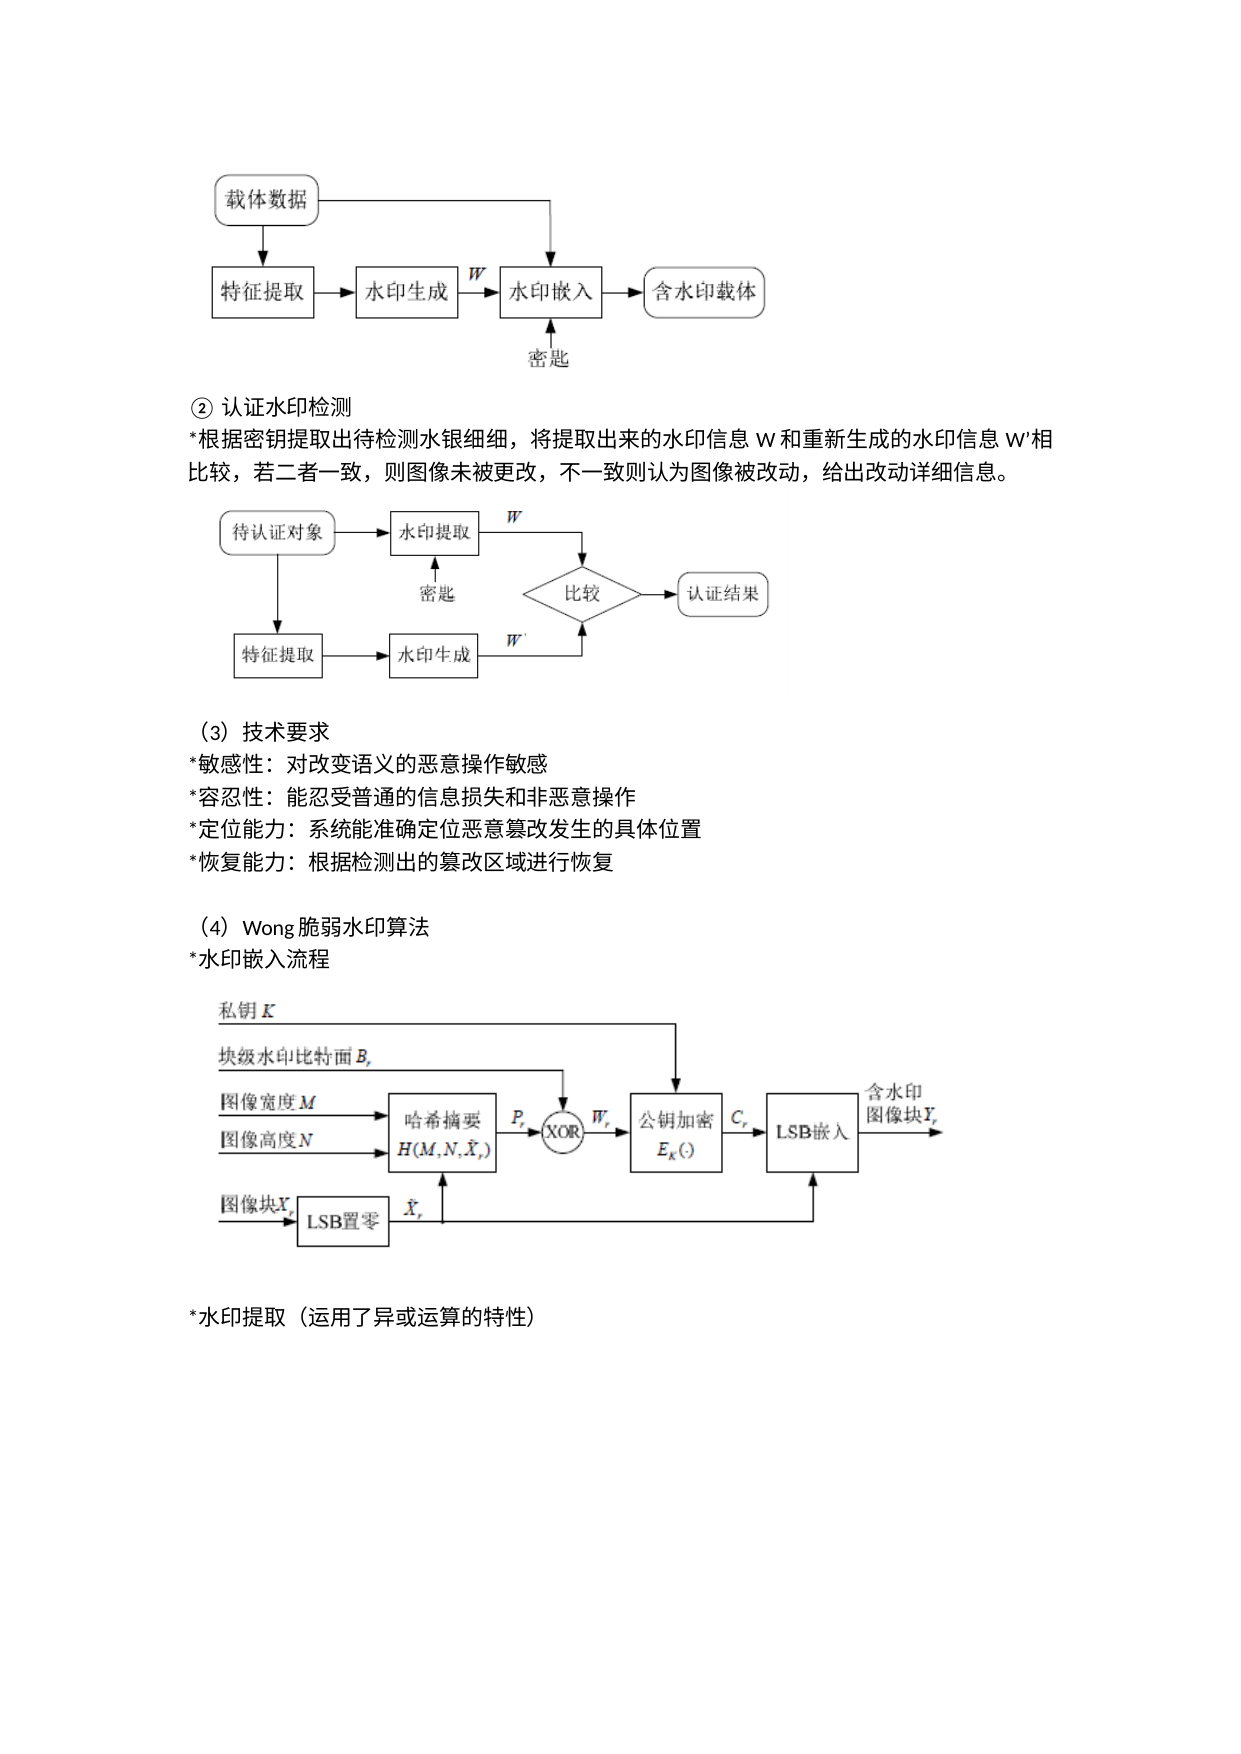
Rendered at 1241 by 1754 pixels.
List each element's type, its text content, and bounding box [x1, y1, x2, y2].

picture [187, 162, 783, 385]
list Wong脆弱水印算法 [187, 909, 1053, 942]
picture [187, 487, 789, 697]
list ②认证水印检测 [187, 389, 1053, 422]
list *容忍性：能忍受普通的信息损失和非恶意操作 [187, 779, 1053, 812]
list *水印提取（运用了异或运算的特性） [187, 1299, 1053, 1332]
picture [187, 974, 959, 1269]
list *敏感性：对改变语义的恶意操作敏感 [187, 747, 1053, 779]
list 技术要求 [187, 714, 1053, 747]
list *水印嵌入流程 [187, 942, 1053, 974]
list *恢复能力：根据检测出的篡改区域进行恢复 [187, 844, 1053, 877]
list *定位能力：系统能准确定位恶意篡改发生的具体位置 [187, 812, 1053, 844]
list *根据密钥提取出待检测水银细细，将提取出来的水印信息W和重新生成的水印信息W’相比较，若二者一致，则图像未被更改，不一致则认为图像被改动，给出改动详细信息。 [187, 422, 1053, 487]
